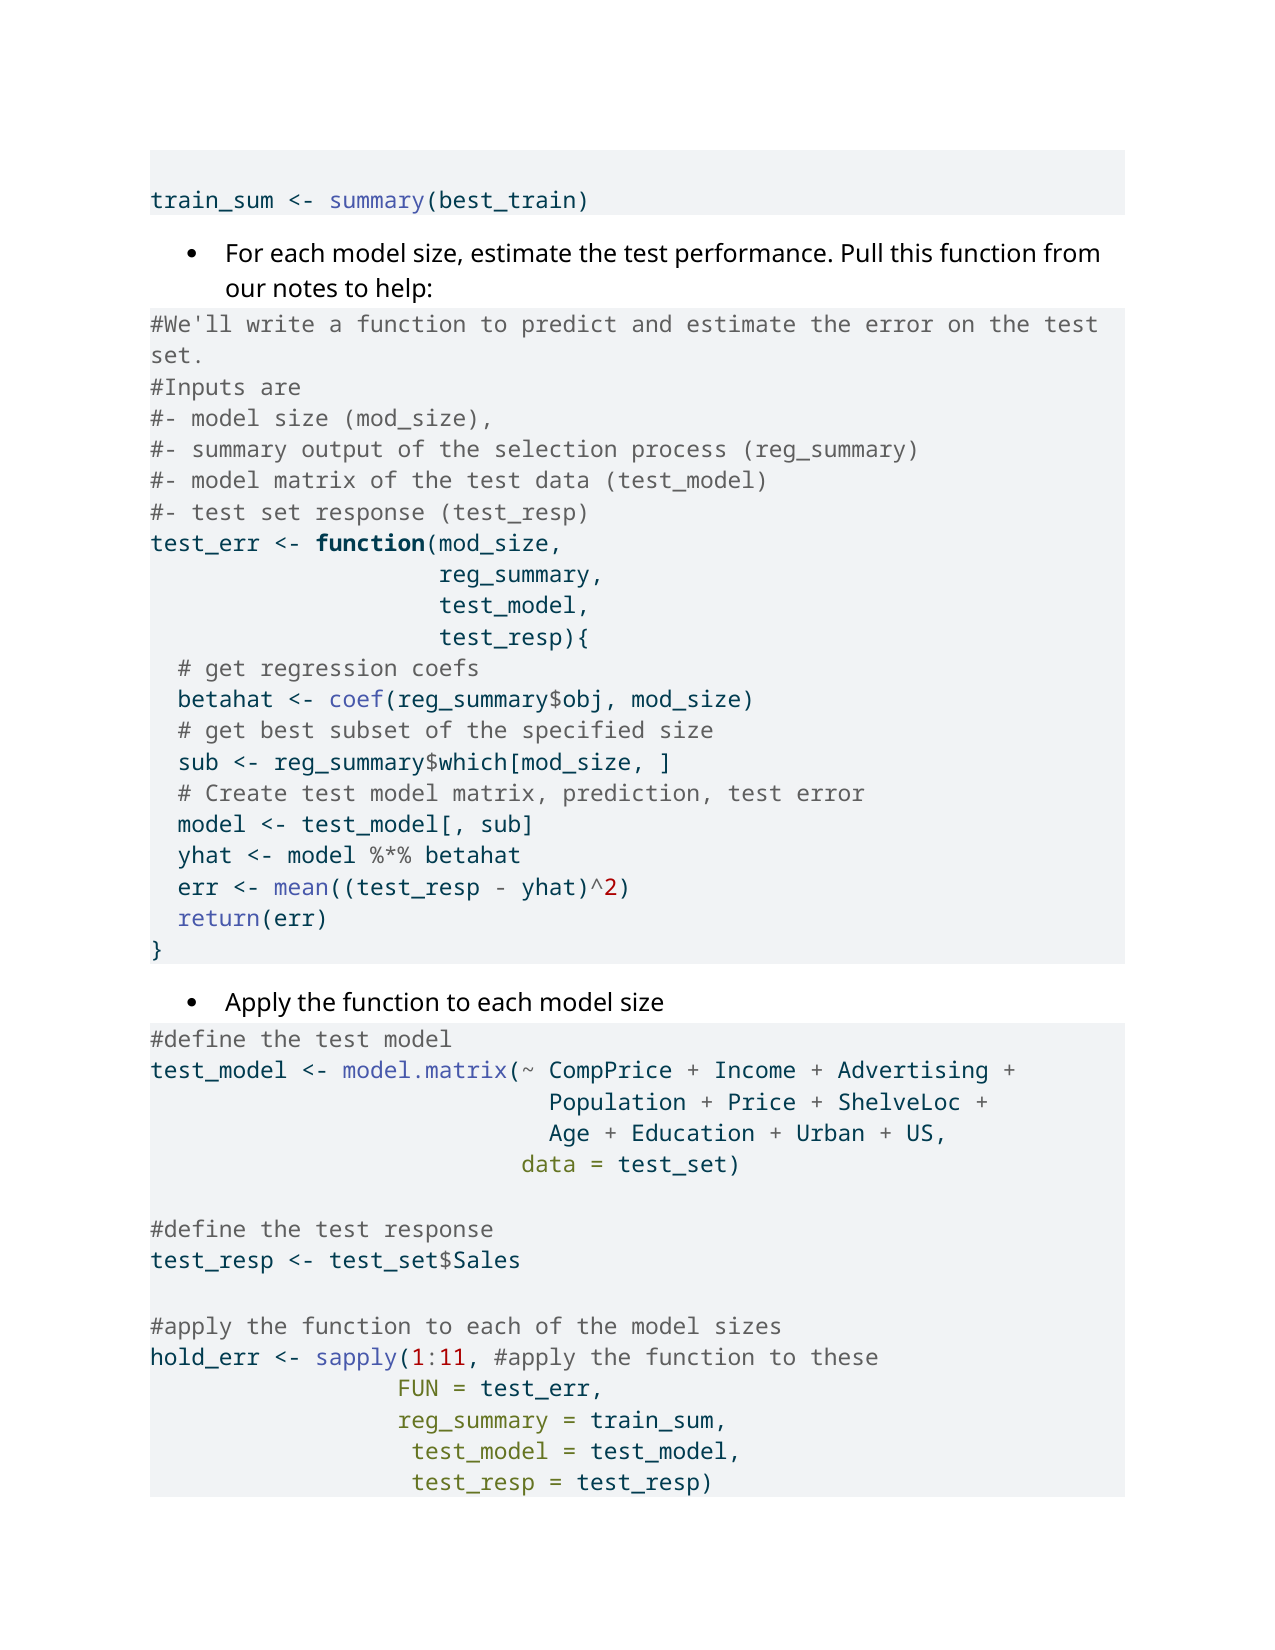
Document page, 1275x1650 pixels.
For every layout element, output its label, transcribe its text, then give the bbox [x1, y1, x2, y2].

text #We'll write a function to predict and estimate the error on the test set. #Inputs are #- model size (mod_size), #- summary output of the selection process (reg_summary) #- model matrix of the test data (test_model) #- test set response (test_resp) test_err <- function(mod_size, reg_summary, test_model, test_resp){ # get regression coefs betahat <- coef(reg_summary$obj, mod_size) # get best subset of the specified size sub <- reg_summary$which[mod_size, ] # Create test model matrix, prediction, test error model <- test_model[, sub] yhat <- model %*% betahat err <- mean((test_resp - yhat)^2) return(err) } [164, 308, 1125, 964]
list For each model size, estimate the test performance. Pull this function from our notes to help: [187, 236, 1125, 304]
text #define the test model test_model <- model.matrix(~ CompPrice + Income + Advertising + Population + Price + ShelveLoc + Age + Education + Urban + US, data = test_set) #define the test response test_resp <- test_set$Sales #apply the function to each of the model sizes hold_err <- sapply(1:11, #apply the function to these FUN = test_err, reg_summary = train_sum, test_model = test_model, test_resp = test_resp) [150, 1023, 1125, 1497]
list Apply the function to each model size [187, 985, 1125, 1019]
